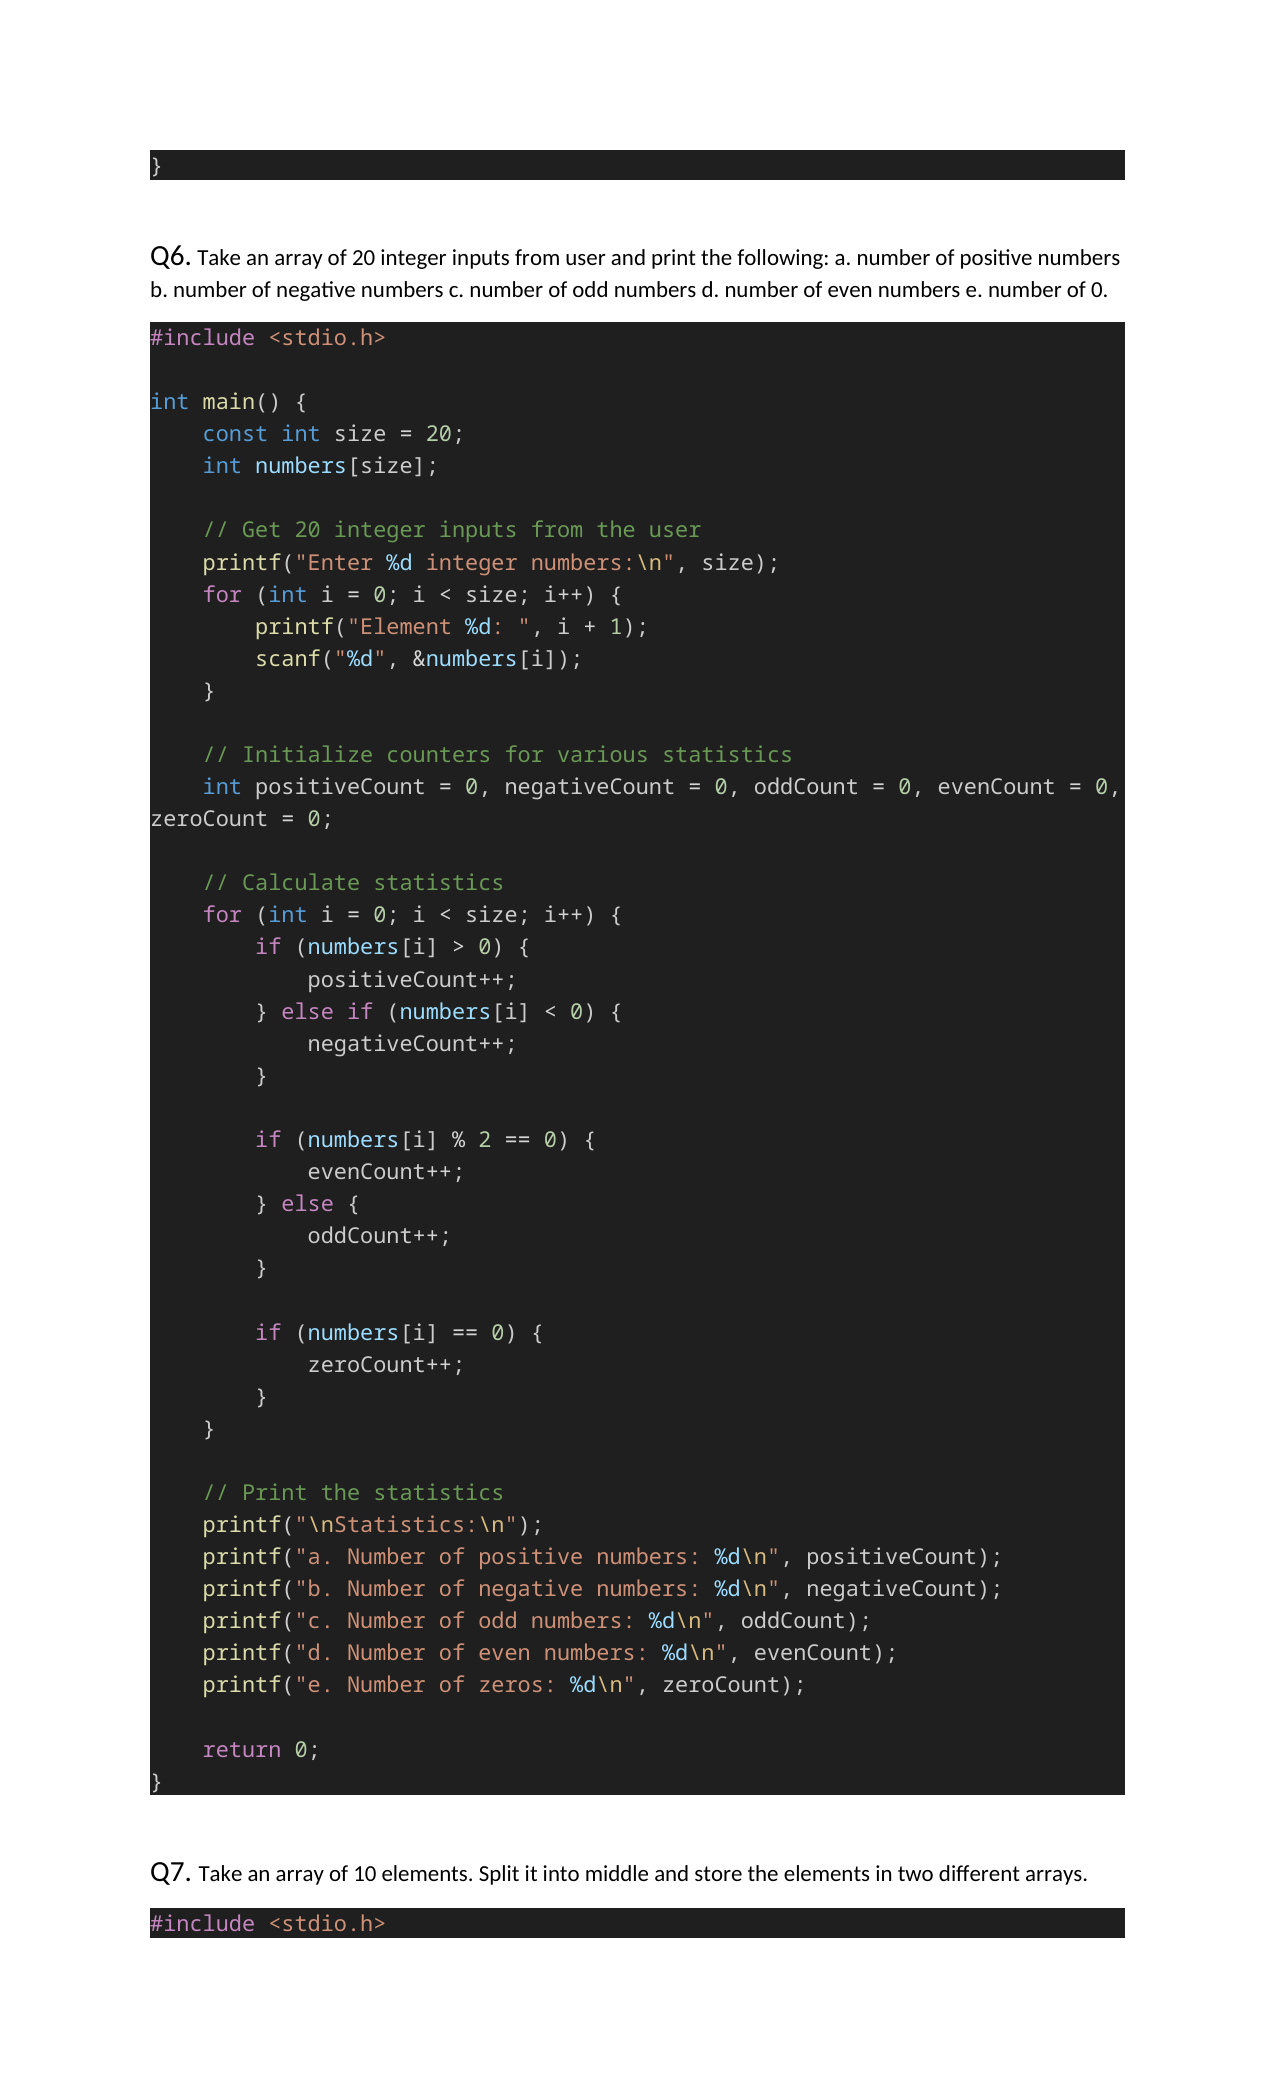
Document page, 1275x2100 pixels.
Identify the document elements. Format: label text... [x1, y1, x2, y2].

text for (int i = 0; i < size; i++) { [150, 578, 1125, 608]
text Q7. Take an array of 10 elements. Split it into middle and store the elements in two different arrays. [150, 1853, 1125, 1888]
text printf("e. Number of zeros: %d\n", zeroCount); [150, 1669, 1125, 1699]
text #include <stdio.h> [150, 322, 1125, 352]
text scanf("%d", &numbers[i]); [150, 643, 1125, 672]
text evenCount++; [150, 1156, 1125, 1186]
text int positiveCount = 0, negativeCount = 0, oddCount = 0, evenCount = 0, zeroCount = 0; [150, 771, 1125, 833]
text printf("c. Number of odd numbers: %d\n", oddCount); [150, 1605, 1125, 1635]
text // Calculate statistics [150, 867, 1125, 897]
text } [150, 675, 1125, 704]
text int numbers[size]; [150, 450, 1125, 480]
text if (numbers[i] == 0) { [150, 1316, 1125, 1346]
text printf("d. Number of even numbers: %d\n", evenCount); [150, 1637, 1125, 1667]
text int main() { [150, 386, 1125, 416]
text return 0; [150, 1733, 1125, 1763]
text } [150, 1413, 1125, 1442]
text } [150, 1381, 1125, 1410]
text // Print the statistics [150, 1477, 1125, 1507]
text #include <stdio.h> [150, 1908, 1125, 1938]
text printf("\nStatistics:\n"); [150, 1509, 1125, 1539]
text // Get 20 integer inputs from the user [150, 514, 1125, 544]
text printf("Element %d: ", i + 1); [150, 611, 1125, 640]
text // Initialize counters for various statistics [150, 739, 1125, 769]
text } [150, 150, 1125, 180]
text oddCount++; [150, 1220, 1125, 1250]
text } [150, 1252, 1125, 1282]
text printf("Enter %d integer numbers:\n", size); [150, 546, 1125, 576]
text if (numbers[i] > 0) { [150, 931, 1125, 961]
text Q6. Take an array of 20 integer inputs from user and print the following: a. number of positive numbers b. number of negative numbers c. number of odd numbers d. number of even numbers e. number of 0. [150, 237, 1125, 303]
text for (int i = 0; i < size; i++) { [150, 899, 1125, 929]
text negativeCount++; [150, 1028, 1125, 1057]
text printf("a. Number of positive numbers: %d\n", positiveCount); [150, 1541, 1125, 1571]
text } [150, 1060, 1125, 1089]
text zeroCount++; [150, 1348, 1125, 1378]
text positiveCount++; [150, 963, 1125, 993]
text } else { [150, 1188, 1125, 1218]
text if (numbers[i] % 2 == 0) { [150, 1124, 1125, 1154]
text printf("b. Number of negative numbers: %d\n", negativeCount); [150, 1573, 1125, 1603]
text } [150, 1766, 1125, 1795]
text const int size = 20; [150, 418, 1125, 448]
text } else if (numbers[i] < 0) { [150, 996, 1125, 1025]
